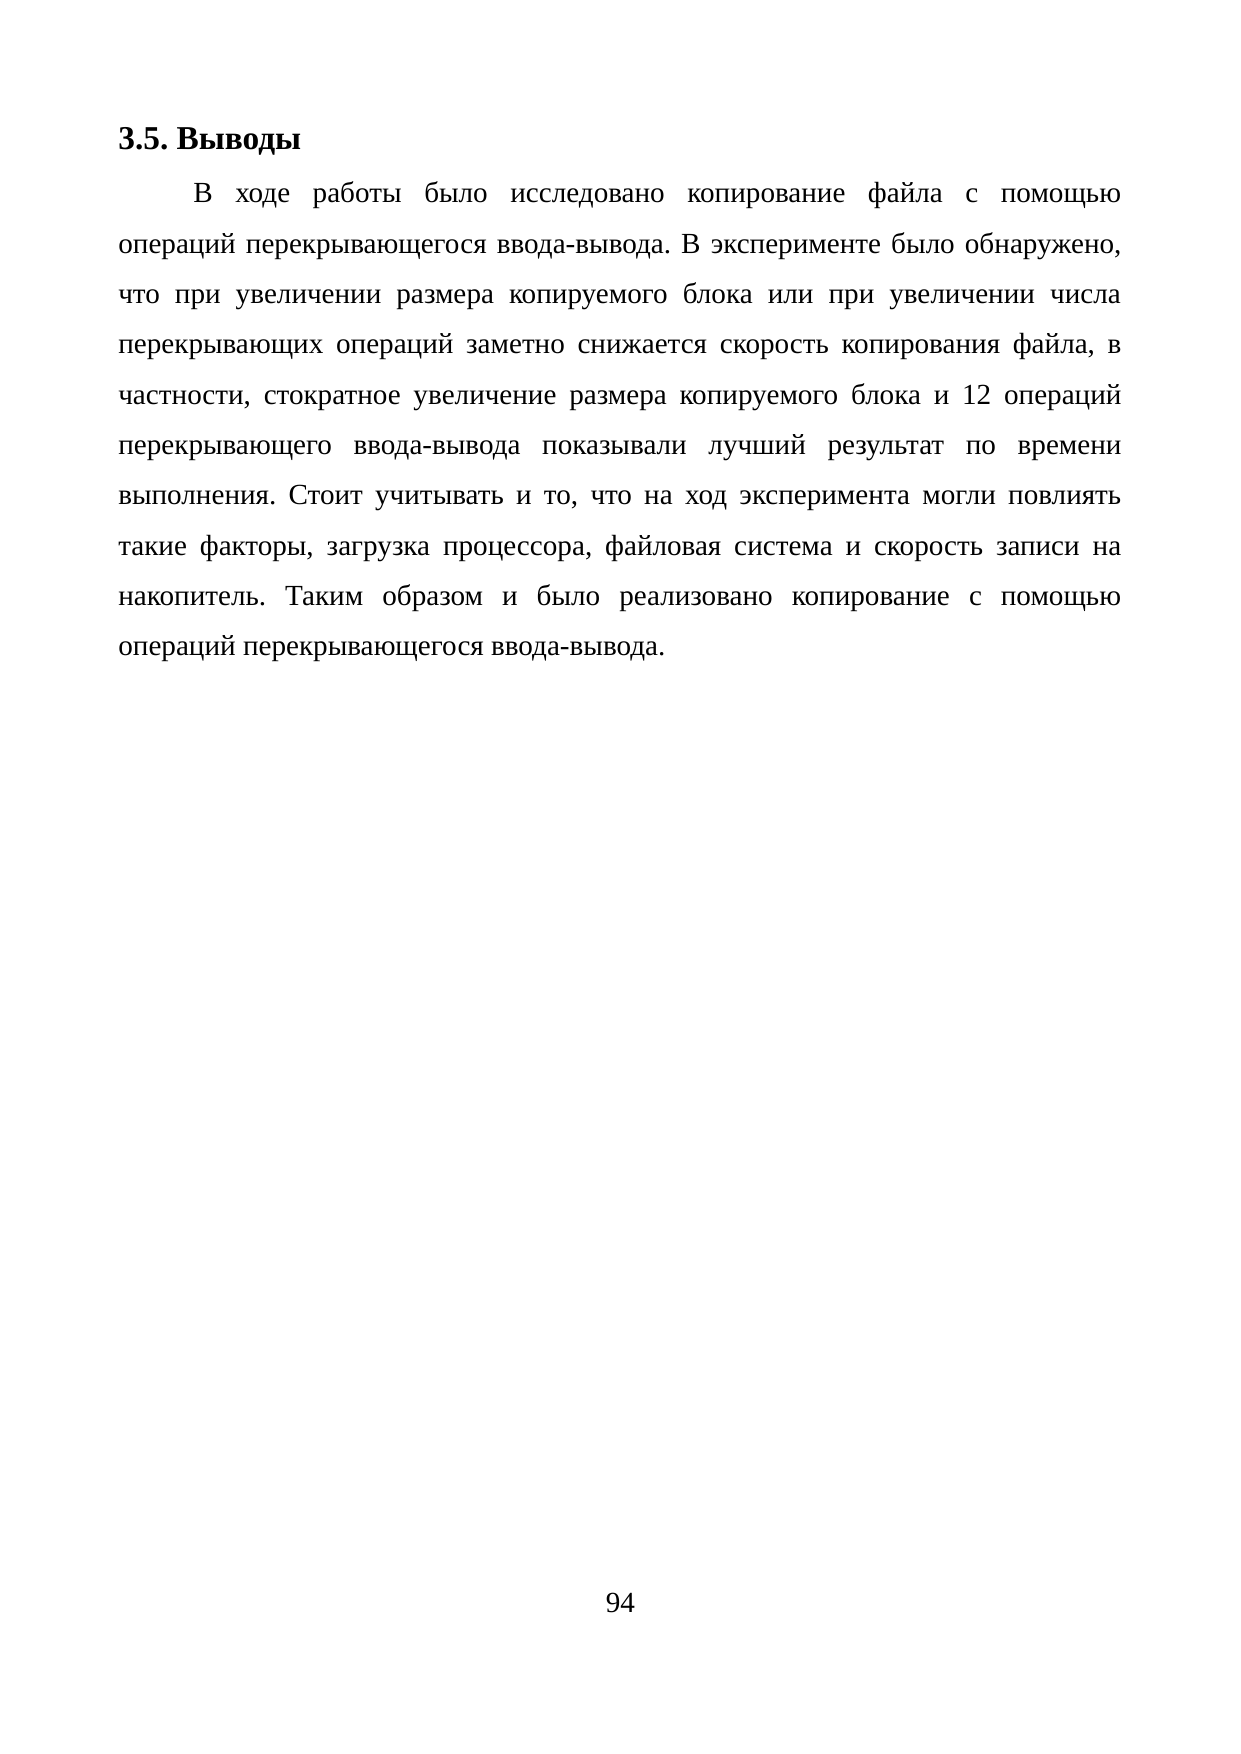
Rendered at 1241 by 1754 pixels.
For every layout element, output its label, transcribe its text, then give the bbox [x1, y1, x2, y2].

text В ходе работы было исследовано копирование файла с помощью операций перекрывающегося ввода-вывода. В эксперименте было обнаружено, что при увеличении размера копируемого блока или при увеличении числа перекрывающих операций заметно снижается скорость копирования файла, в частности, стократное увеличение размера копируемого блока и 12 операций перекрывающего ввода-вывода показывали лучший результат по времени выполнения. Стоит учитывать и то, что на ход эксперимента могли повлиять такие факторы, загрузка процессора, файловая система и скорость записи на накопитель. Таким образом и было реализовано копирование с помощью операций перекрывающегося ввода-вывода. [118, 176, 1122, 662]
subtitle 3.5. Выводы [118, 118, 1122, 156]
